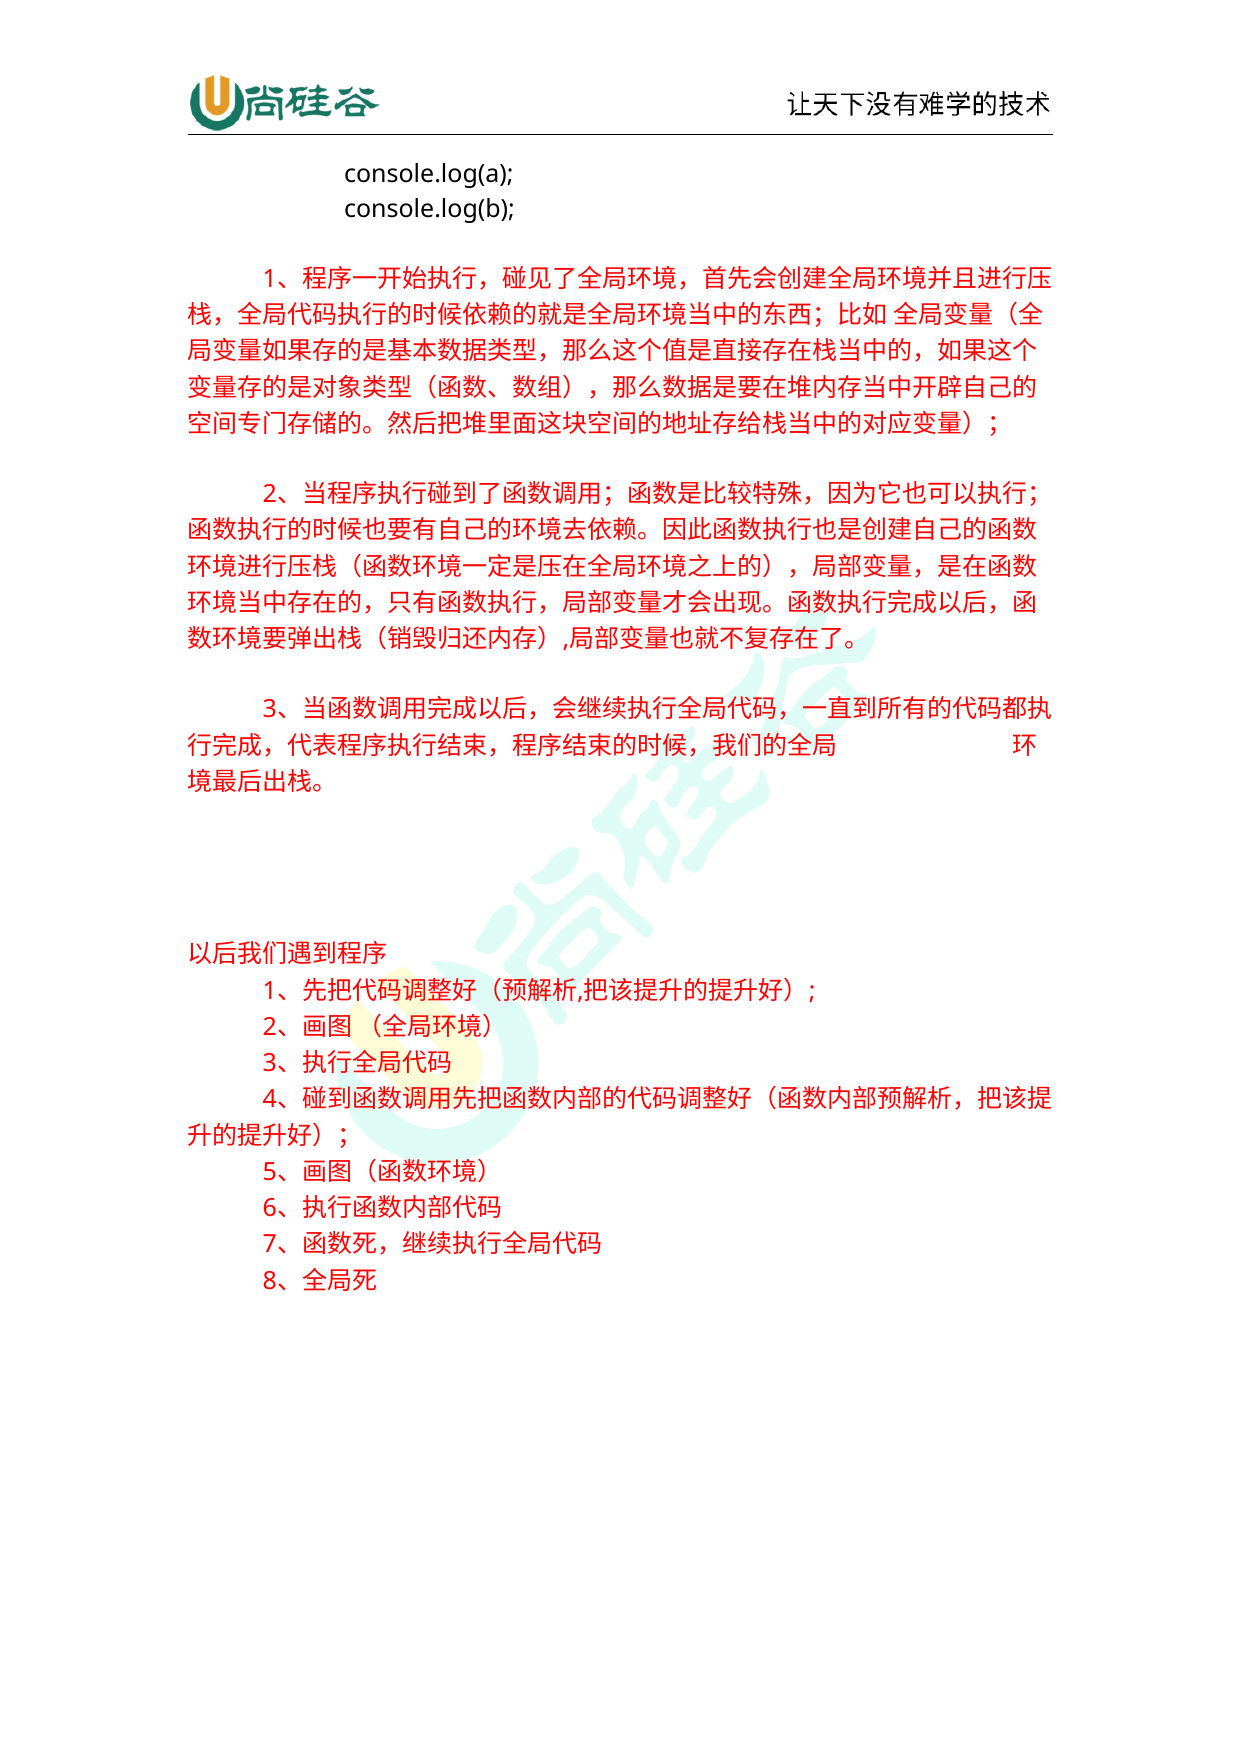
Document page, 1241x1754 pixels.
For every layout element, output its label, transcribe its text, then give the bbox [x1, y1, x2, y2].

text 以后我们遇到程序 [187, 934, 1053, 970]
text 1、先把代码调整好（预解析,把该提升的提升好）; [187, 970, 1053, 1006]
text 2、当程序执行碰到了函数调用；函数是比较特殊，因为它也可以执行；函数执行的时候也要有自己的环境去依赖。因此函数执行也是创建自己的函数环境进行压栈（函数环境一定是压在全局环境之上的），局部变量，是在函数环境当中存在的，只有函数执行，局部变量才会出现。函数执行完成以后，函数环境要弹出栈（销毁归还内存）,局部变量也就不复存在了。 [187, 474, 1053, 655]
picture [187, 73, 1053, 132]
text 5、画图（函数环境） [187, 1151, 1053, 1188]
text 2、画图 （全局环境） [187, 1006, 1053, 1043]
text 1、程序一开始执行，碰见了全局环境，首先会创建全局环境并且进行压栈，全局代码执行的时候依赖的就是全局环境当中的东西；比如 全局变量（全局变量如果存的是基本数据类型，那么这个值是直接存在栈当中的，如果这个变量存的是对象类型（函数、数组），那么数据是要在堆内存当中开辟自己的空间专门存储的。然后把堆里面这块空间的地址存给栈当中的对应变量）； [187, 258, 1053, 439]
text 4、碰到函数调用先把函数内部的代码调整好（函数内部预解析，把该提升的提升好）； [187, 1079, 1053, 1151]
text 3、当函数调用完成以后，会继续执行全局代码，一直到所有的代码都执行完成，代表程序执行结束，程序结束的时候，我们的全局 环境最后出栈。 [187, 689, 1053, 798]
text 3、执行全局代码 [187, 1043, 1053, 1079]
text 7、函数死，继续执行全局代码 [187, 1224, 1053, 1260]
list console.log(a); [262, 156, 1053, 190]
list console.log(b); [262, 190, 1053, 224]
text 8、全局死 [187, 1260, 1053, 1296]
text 6、执行函数内部代码 [187, 1188, 1053, 1224]
